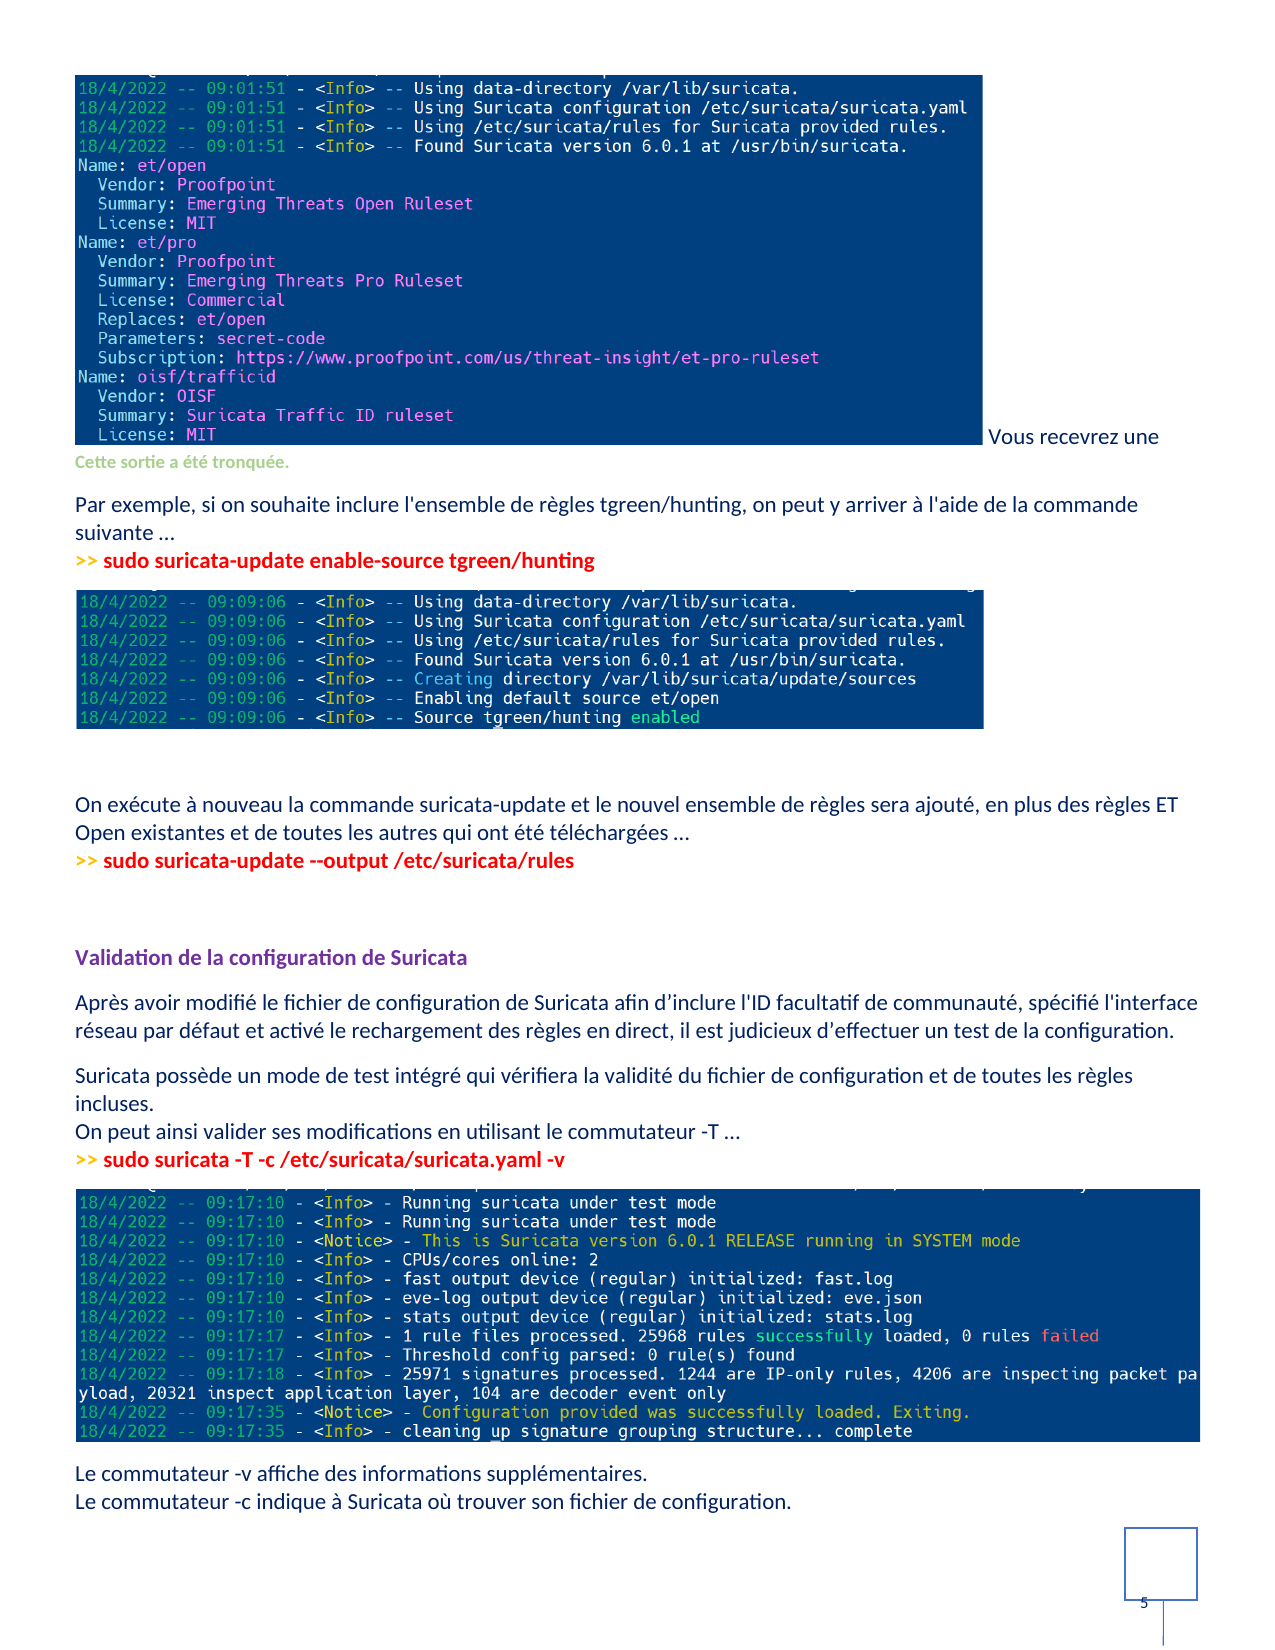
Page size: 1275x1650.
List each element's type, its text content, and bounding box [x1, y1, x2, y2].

text Le commutateur -v affiche des informations supplémentaires. Le commutateur -c indique à Suricata où trouver son fichier de configuration. [75, 1459, 1200, 1515]
picture [75, 75, 983, 445]
text Suricata possède un mode de test intégré qui vérifiera la validité du fichier de configuration et de toutes les règles incluses. On peut ainsi valider ses modifications en utilisant le commutateur -T … >> sudo suricata -T -c /etc/suricata/suricata.yaml -v [75, 1061, 1200, 1173]
text Après avoir modifié le fichier de configuration de Suricata afin d’inclure l'ID facultatif de communauté, spécifié l'interface réseau par défaut et activé le rechargement des règles en direct, il est judicieux d’effectuer un test de la configuration. [75, 988, 1200, 1044]
text Par exemple, si on souhaite inclure l'ensemble de règles tgreen/hunting, on peut y arriver à l'aide de la commande suivante … >> sudo suricata-update enable-source tgreen/hunting [75, 490, 1200, 574]
picture [75, 590, 984, 729]
picture [75, 1189, 1200, 1442]
subtitle Validation de la configuration de Suricata [75, 943, 1200, 972]
text On exécute à nouveau la commande suricata-update et le nouvel ensemble de règles sera ajouté, en plus des règles ET Open existantes et de toutes les autres qui ont été téléchargées … >> sudo suricata-update --output /etc/suricata/rules [75, 790, 1200, 874]
